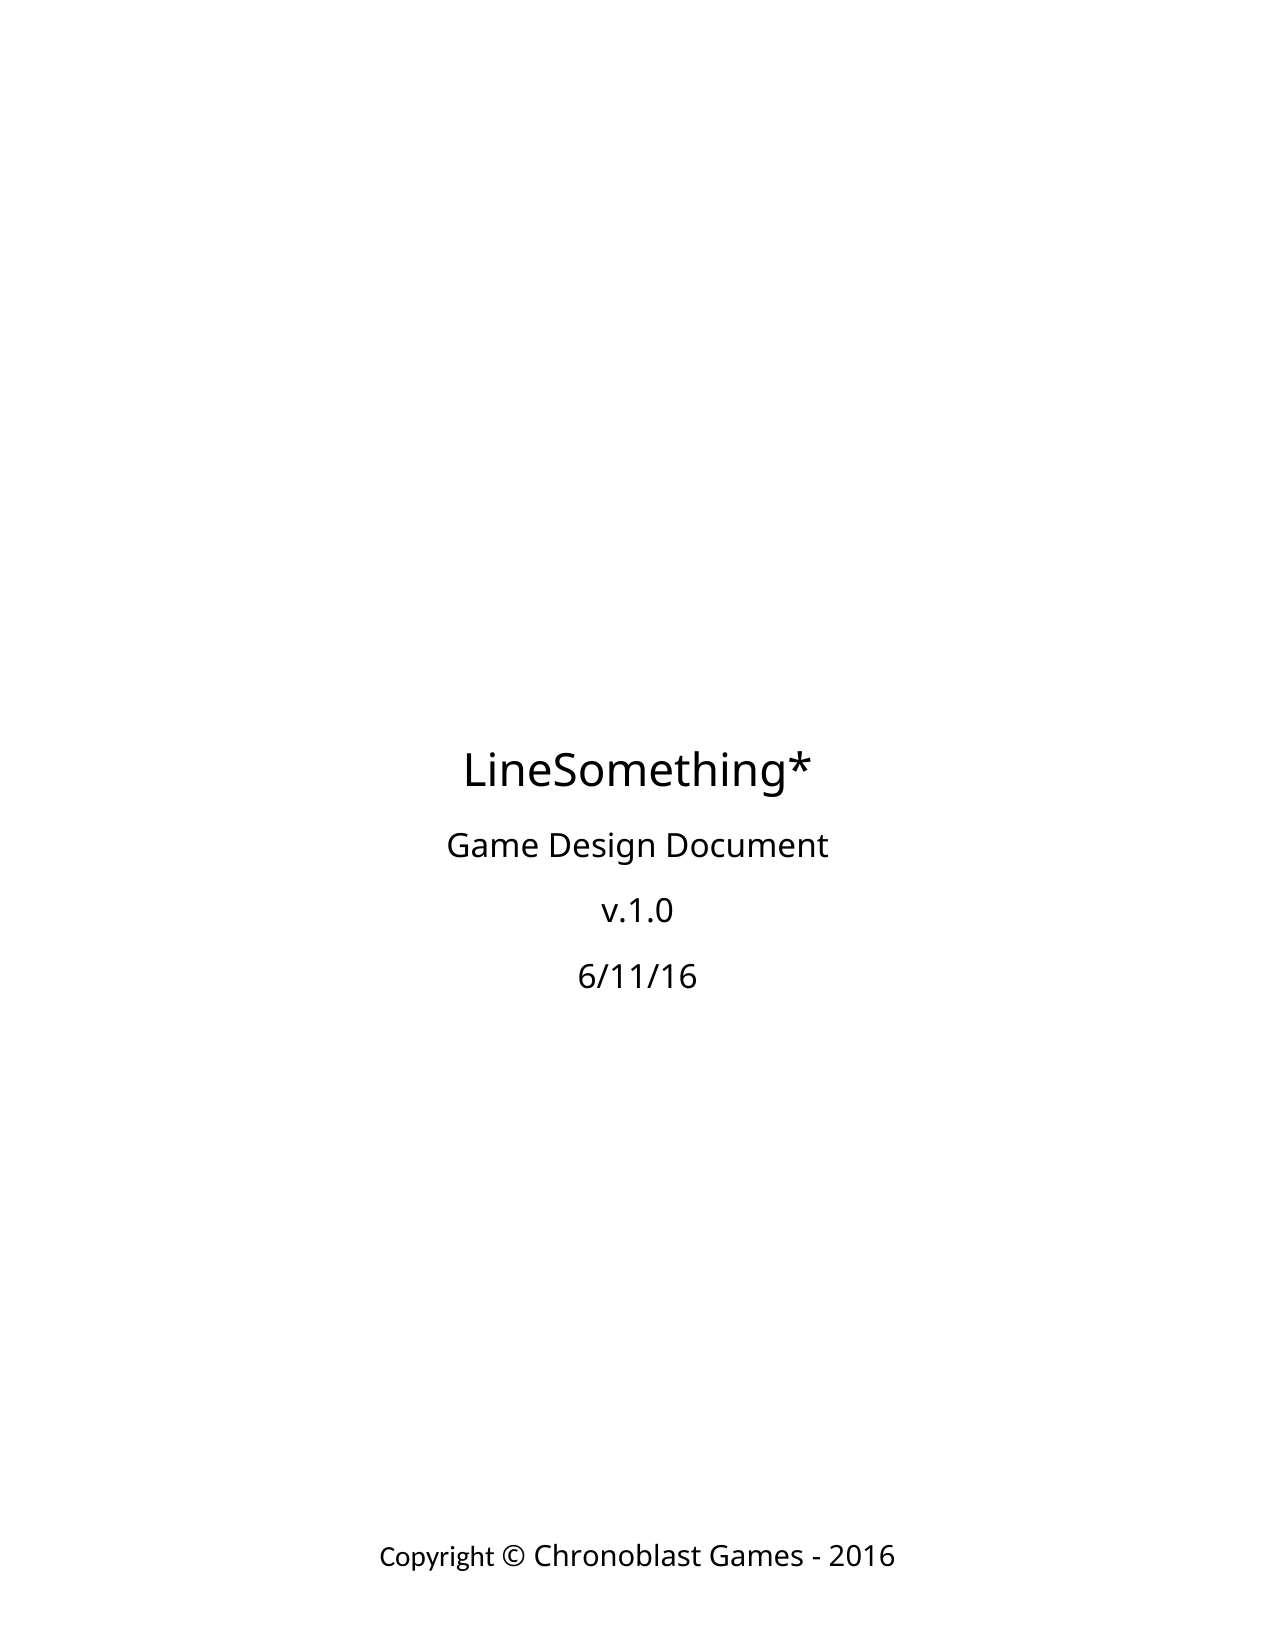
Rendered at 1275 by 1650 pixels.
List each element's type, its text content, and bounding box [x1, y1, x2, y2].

text Game Design Document [150, 822, 1125, 867]
text 6/11/16 [150, 953, 1125, 998]
text v.1.0 [150, 887, 1125, 933]
text LineSomething* [150, 738, 1125, 800]
